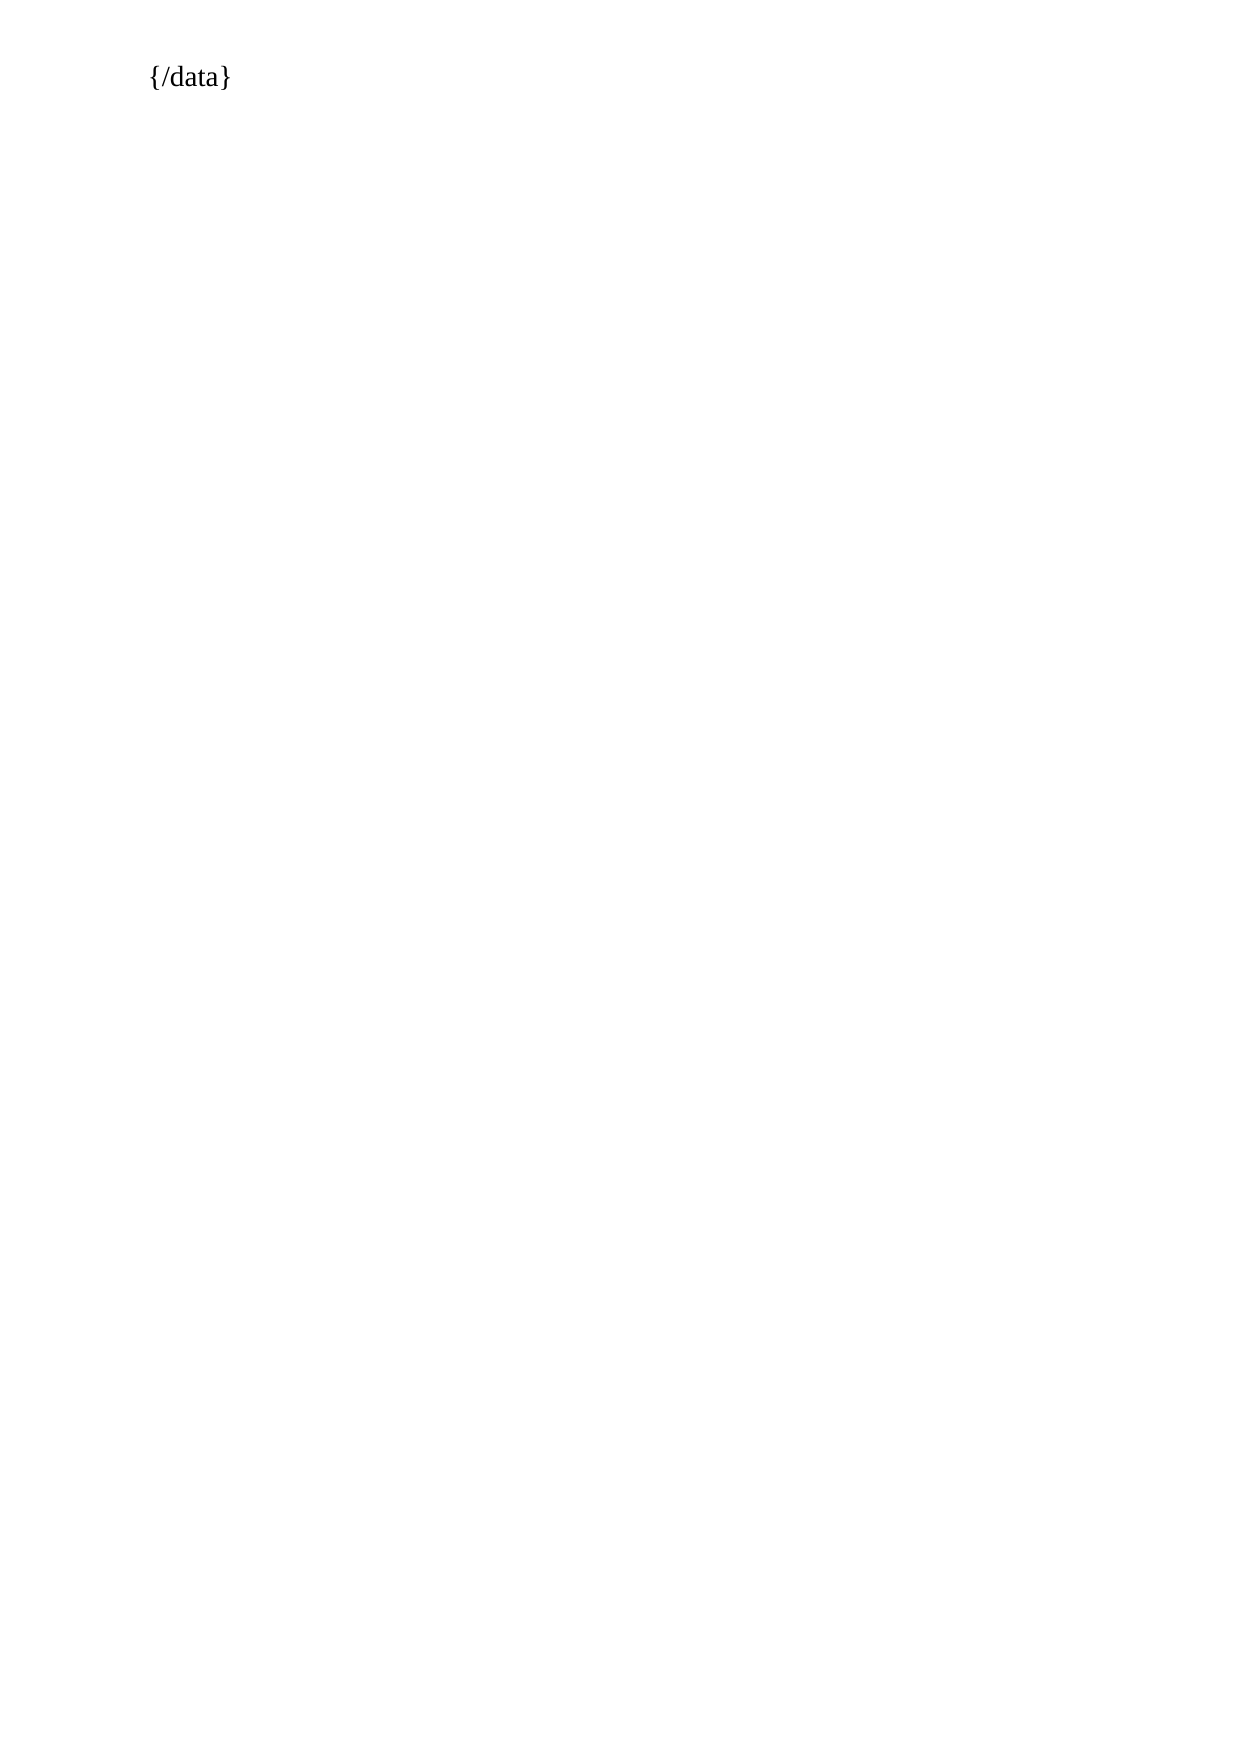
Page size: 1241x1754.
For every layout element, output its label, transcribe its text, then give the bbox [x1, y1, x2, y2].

text {/data} [148, 59, 1092, 93]
